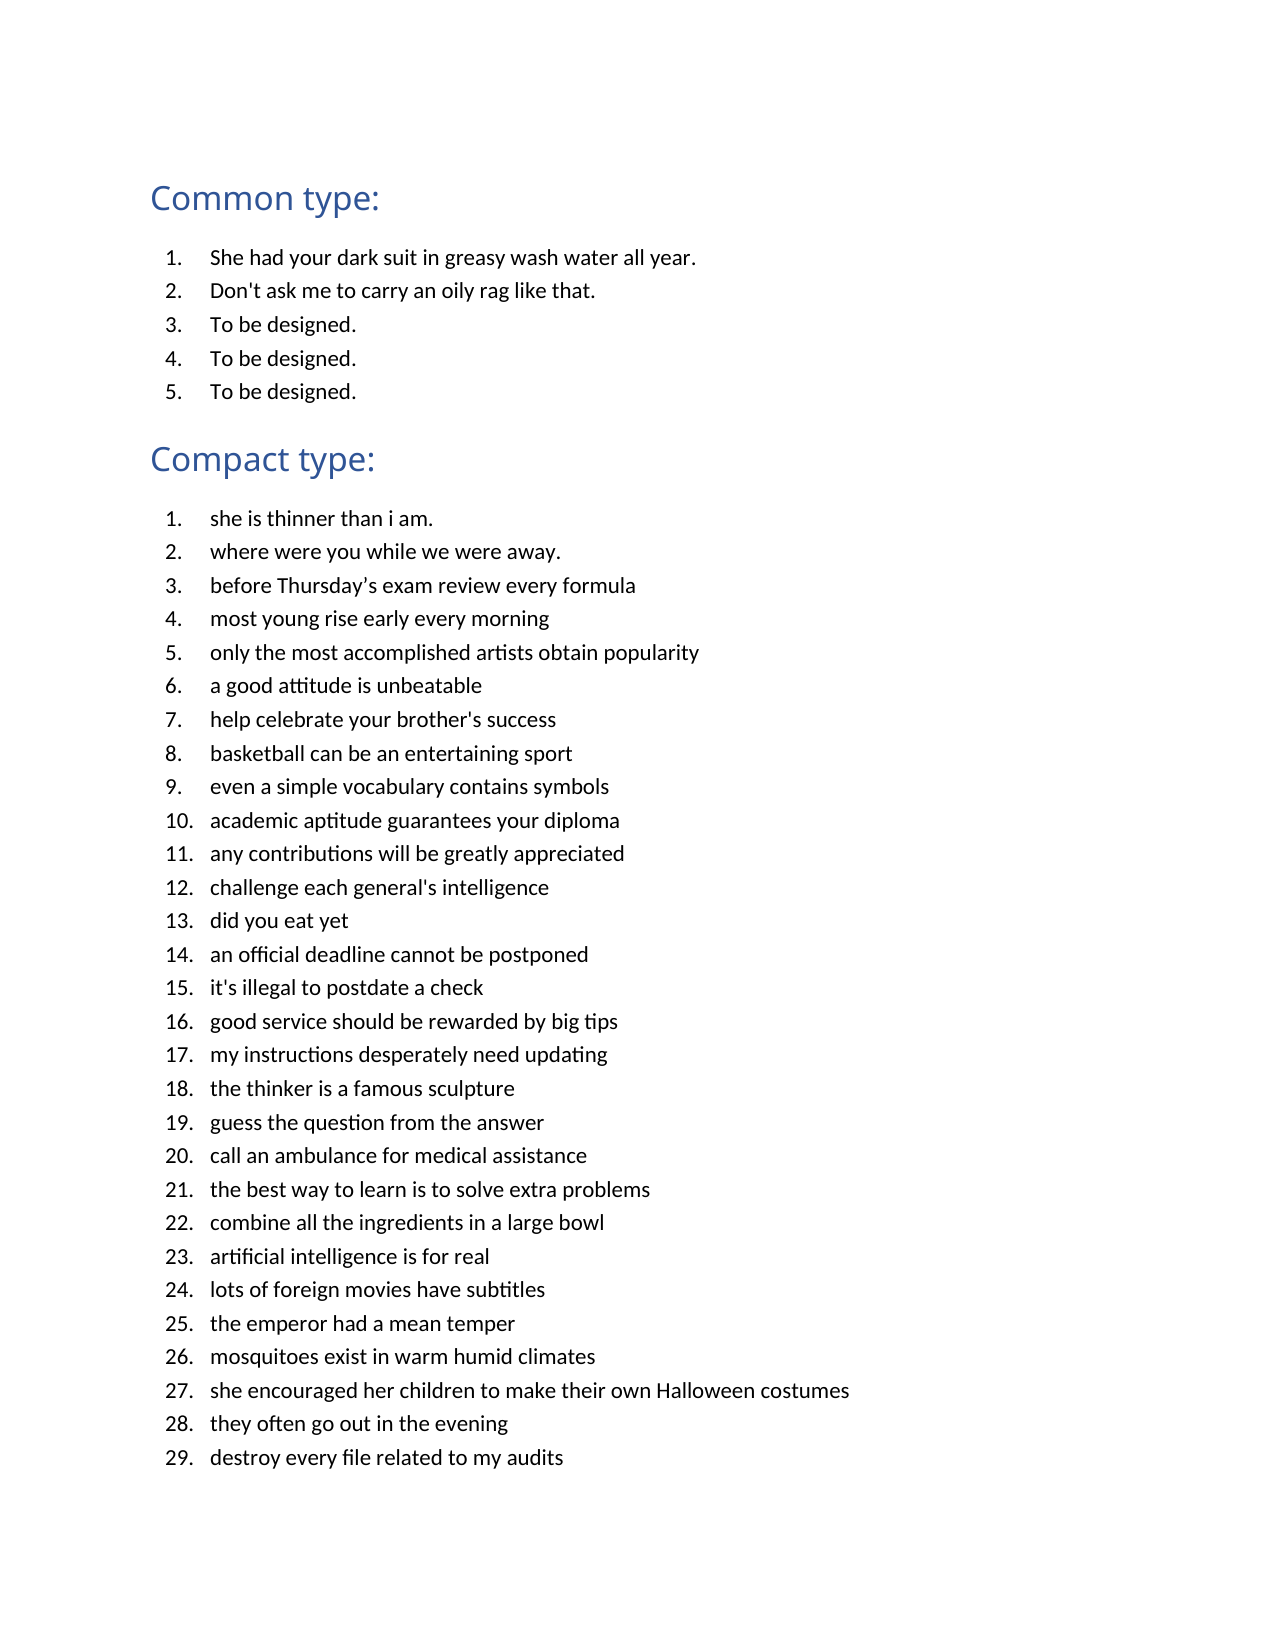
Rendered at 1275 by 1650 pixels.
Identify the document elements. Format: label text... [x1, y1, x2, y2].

list they often go out in the evening [157, 1409, 1125, 1438]
list any contributions will be greatly appreciated [157, 839, 1125, 867]
list She had your dark suit in greasy wash water all year. [157, 243, 1125, 271]
list combine all the ingredients in a large bowl [157, 1208, 1125, 1236]
list call an ambulance for medical assistance [157, 1141, 1125, 1169]
subtitle Common type: [150, 175, 1125, 220]
list did you eat yet [157, 906, 1125, 934]
list Don't ask me to carry an oily rag like that. [157, 277, 1125, 305]
list even a simple vocabulary contains symbols [157, 772, 1125, 800]
list a good attitude is unbeatable [157, 672, 1125, 700]
list academic aptitude guarantees your diploma [157, 806, 1125, 834]
list guess the question from the answer [157, 1108, 1125, 1136]
list To be designed. [157, 377, 1125, 405]
list where were you while we were away. [157, 537, 1125, 566]
list challenge each general's intelligence [157, 873, 1125, 901]
list artificial intelligence is for real [157, 1242, 1125, 1270]
list lots of foreign movies have subtitles [157, 1275, 1125, 1303]
list she is thinner than i am. [157, 504, 1125, 532]
list help celebrate your brother's success [157, 705, 1125, 733]
subtitle Compact type: [150, 436, 1125, 481]
list basketball can be an entertaining sport [157, 739, 1125, 767]
list most young rise early every morning [157, 604, 1125, 633]
list good service should be rewarded by big tips [157, 1007, 1125, 1035]
list mosquitoes exist in warm humid climates [157, 1342, 1125, 1371]
list an official deadline cannot be postponed [157, 940, 1125, 968]
list it's illegal to postdate a check [157, 973, 1125, 1002]
list before Thursday’s exam review every formula [157, 571, 1125, 599]
list only the most accomplished artists obtain popularity [157, 638, 1125, 666]
list the emperor had a mean temper [157, 1309, 1125, 1337]
list the thinker is a famous sculpture [157, 1074, 1125, 1102]
list the best way to learn is to solve extra problems [157, 1175, 1125, 1203]
list To be designed. [157, 344, 1125, 372]
list my instructions desperately need updating [157, 1041, 1125, 1069]
list destroy every file related to my audits [157, 1443, 1125, 1471]
list To be designed. [157, 310, 1125, 338]
list she encouraged her children to make their own Halloween costumes [157, 1376, 1125, 1404]
